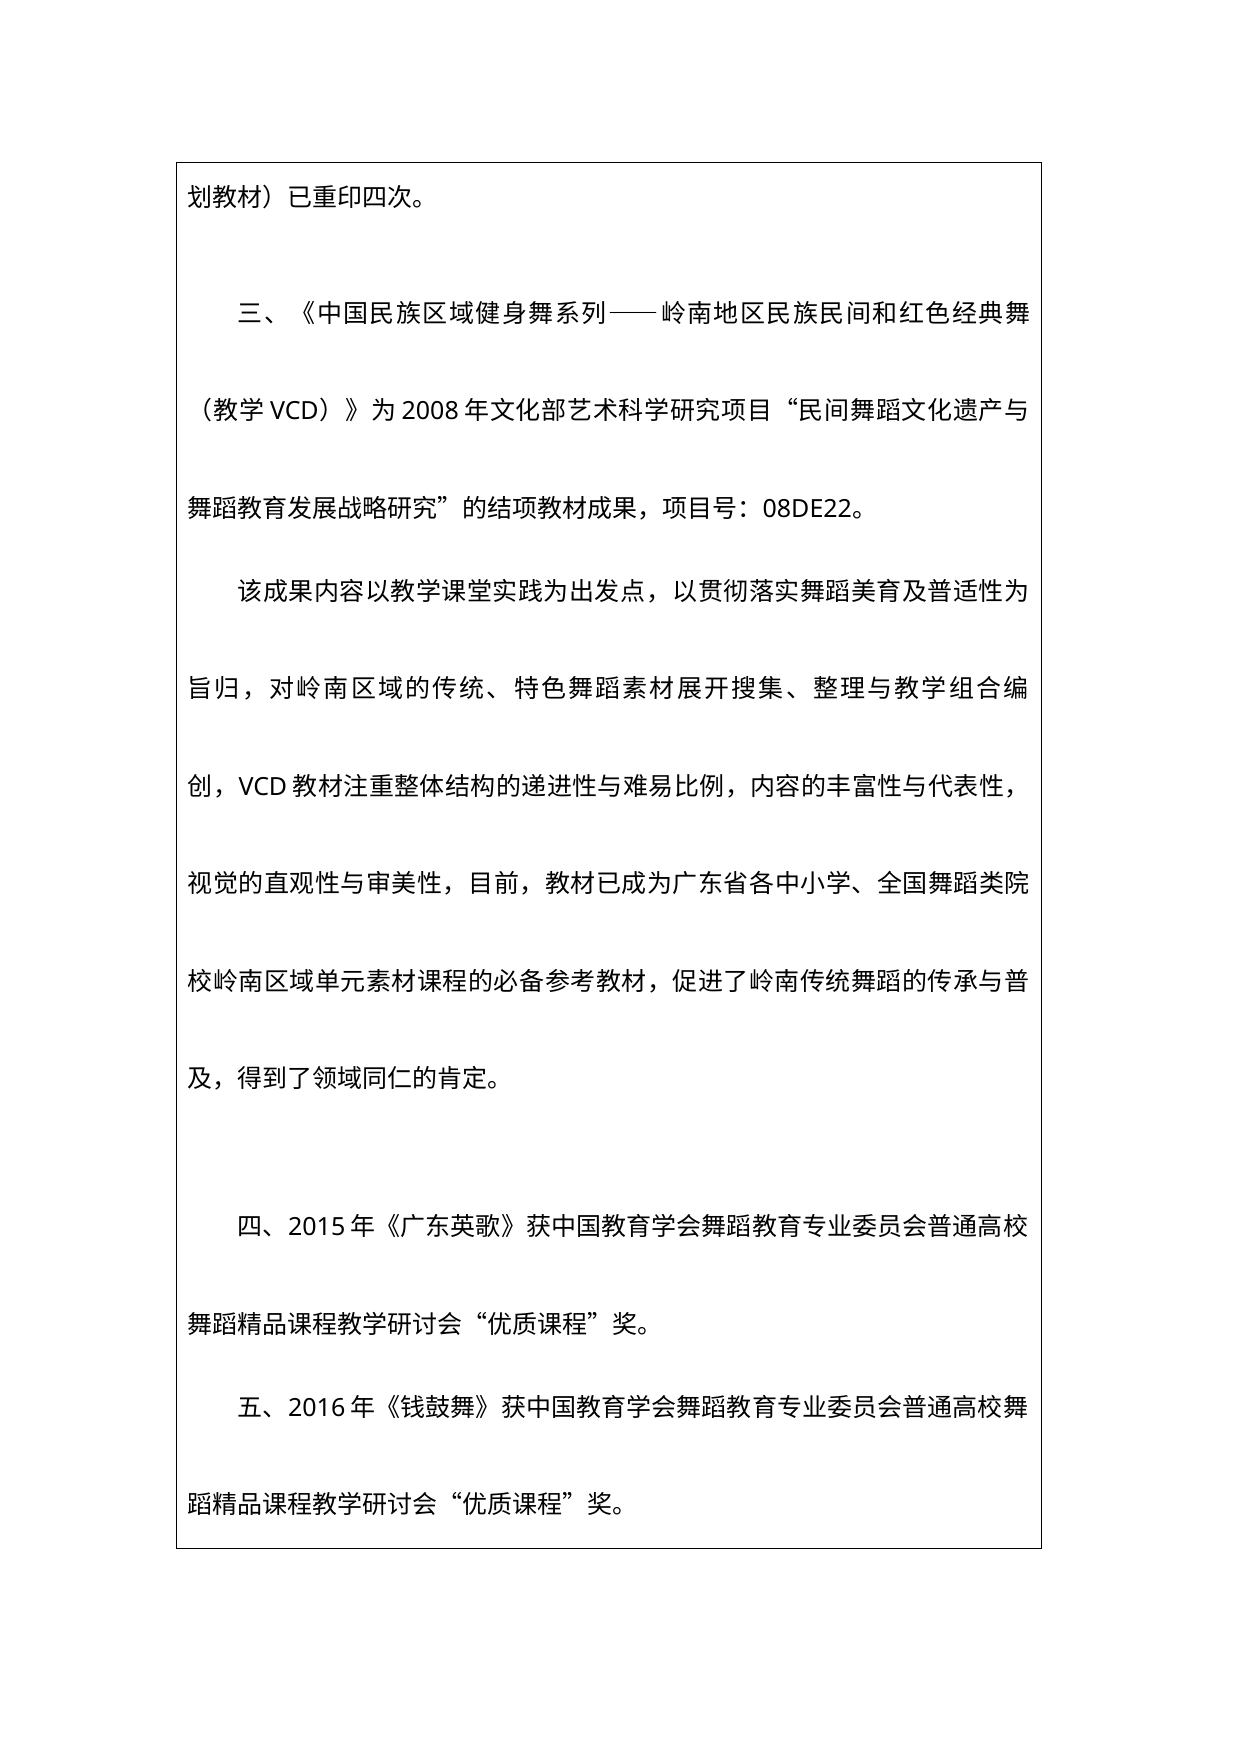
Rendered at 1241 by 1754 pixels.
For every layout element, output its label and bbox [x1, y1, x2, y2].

table_header [177, 163, 1041, 1548]
